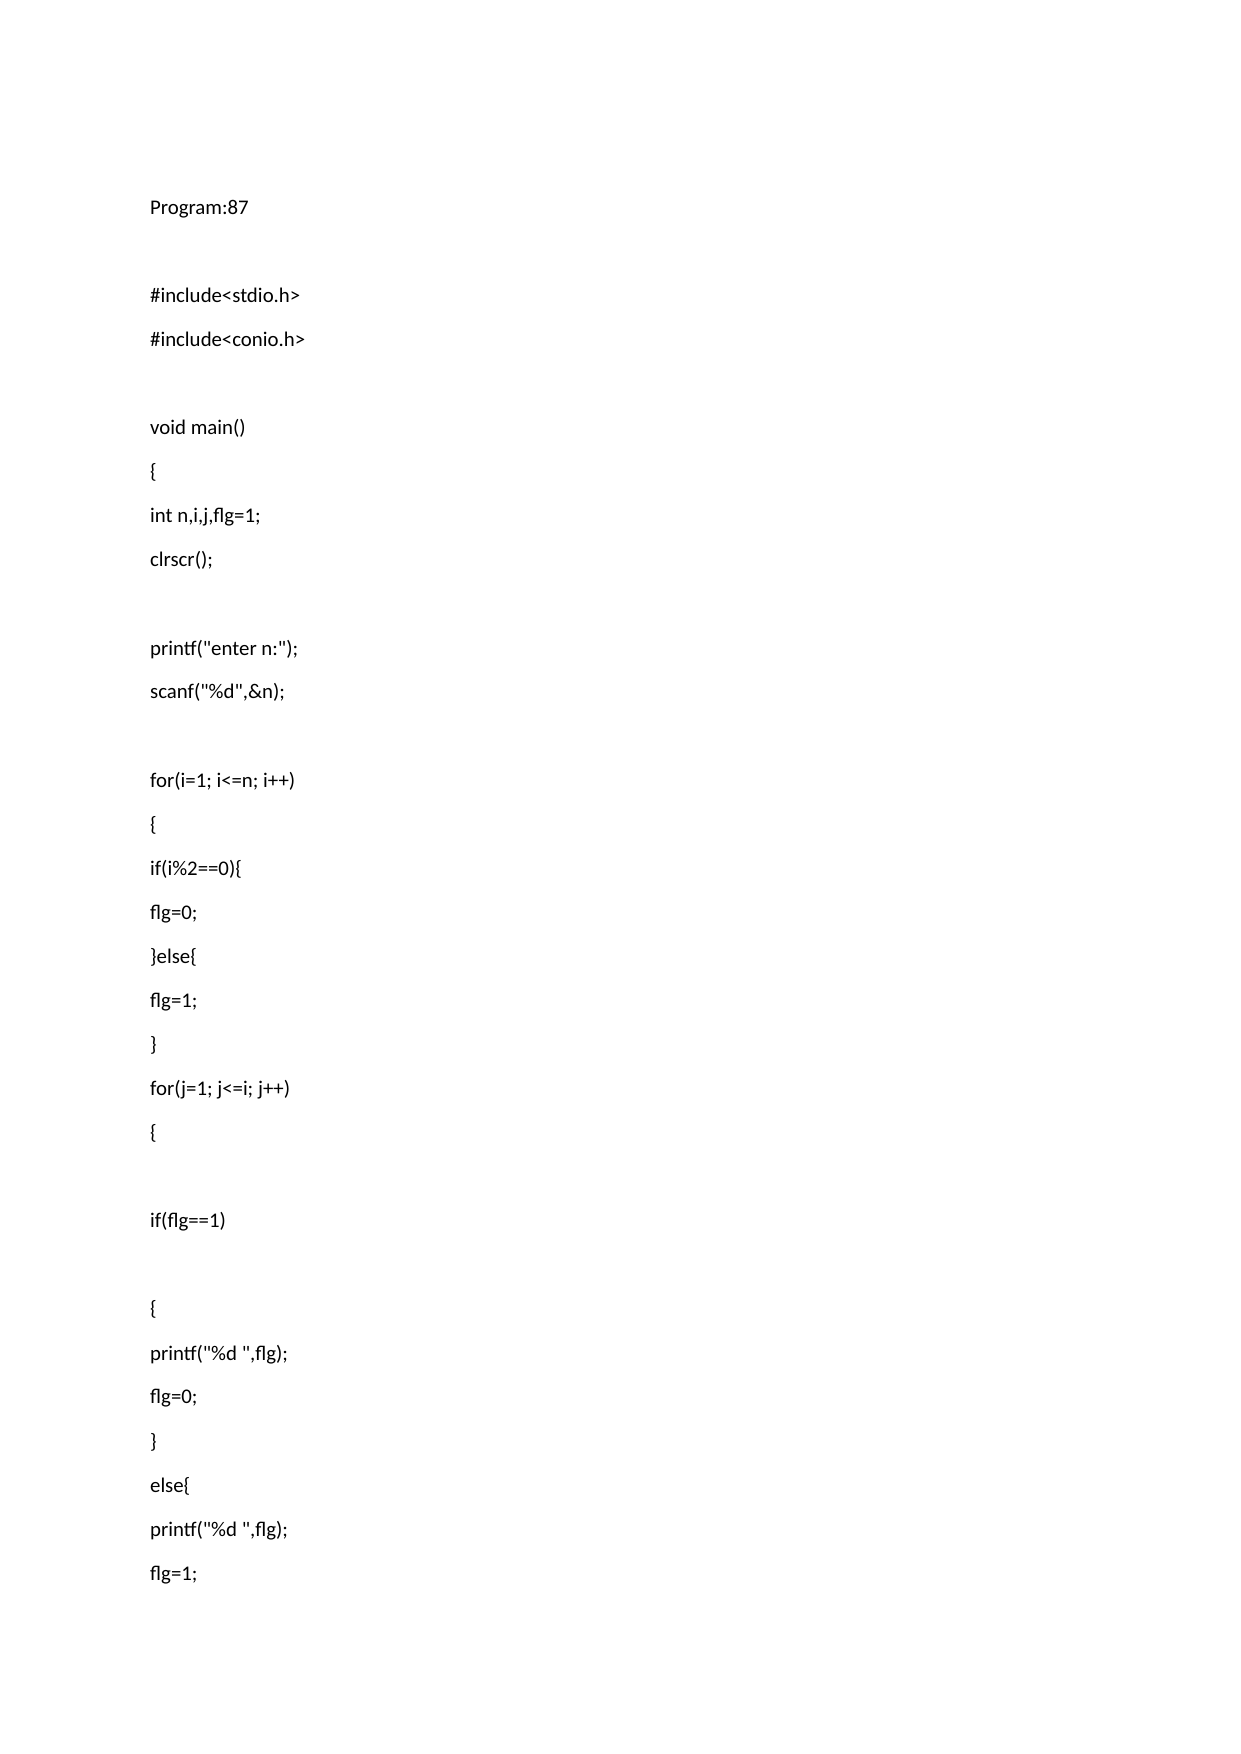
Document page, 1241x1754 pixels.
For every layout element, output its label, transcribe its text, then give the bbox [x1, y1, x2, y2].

text #include<stdio.h> [150, 282, 1090, 308]
text else{ [150, 1472, 1090, 1497]
text } [150, 1031, 1090, 1057]
text { [150, 811, 1090, 836]
text for(j=1; j<=i; j++) [150, 1075, 1090, 1101]
text } [150, 1428, 1090, 1453]
text void main() [150, 414, 1090, 440]
text scanf("%d",&n); [150, 679, 1090, 704]
text printf("%d ",flg); [150, 1340, 1090, 1365]
text clrscr(); [150, 547, 1090, 572]
text if(flg==1) [150, 1207, 1090, 1233]
text for(i=1; i<=n; i++) [150, 767, 1090, 792]
text { [150, 1119, 1090, 1145]
text #include<conio.h> [150, 326, 1090, 352]
text flg=0; [150, 1384, 1090, 1409]
text printf("enter n:"); [150, 635, 1090, 660]
text flg=1; [150, 987, 1090, 1013]
text flg=0; [150, 899, 1090, 924]
text Program:87 [150, 194, 1090, 219]
text { [150, 458, 1090, 484]
text { [150, 1296, 1090, 1321]
text }else{ [150, 943, 1090, 968]
text flg=1; [150, 1560, 1090, 1585]
text printf("%d ",flg); [150, 1516, 1090, 1541]
text if(i%2==0){ [150, 855, 1090, 880]
text int n,i,j,flg=1; [150, 502, 1090, 528]
